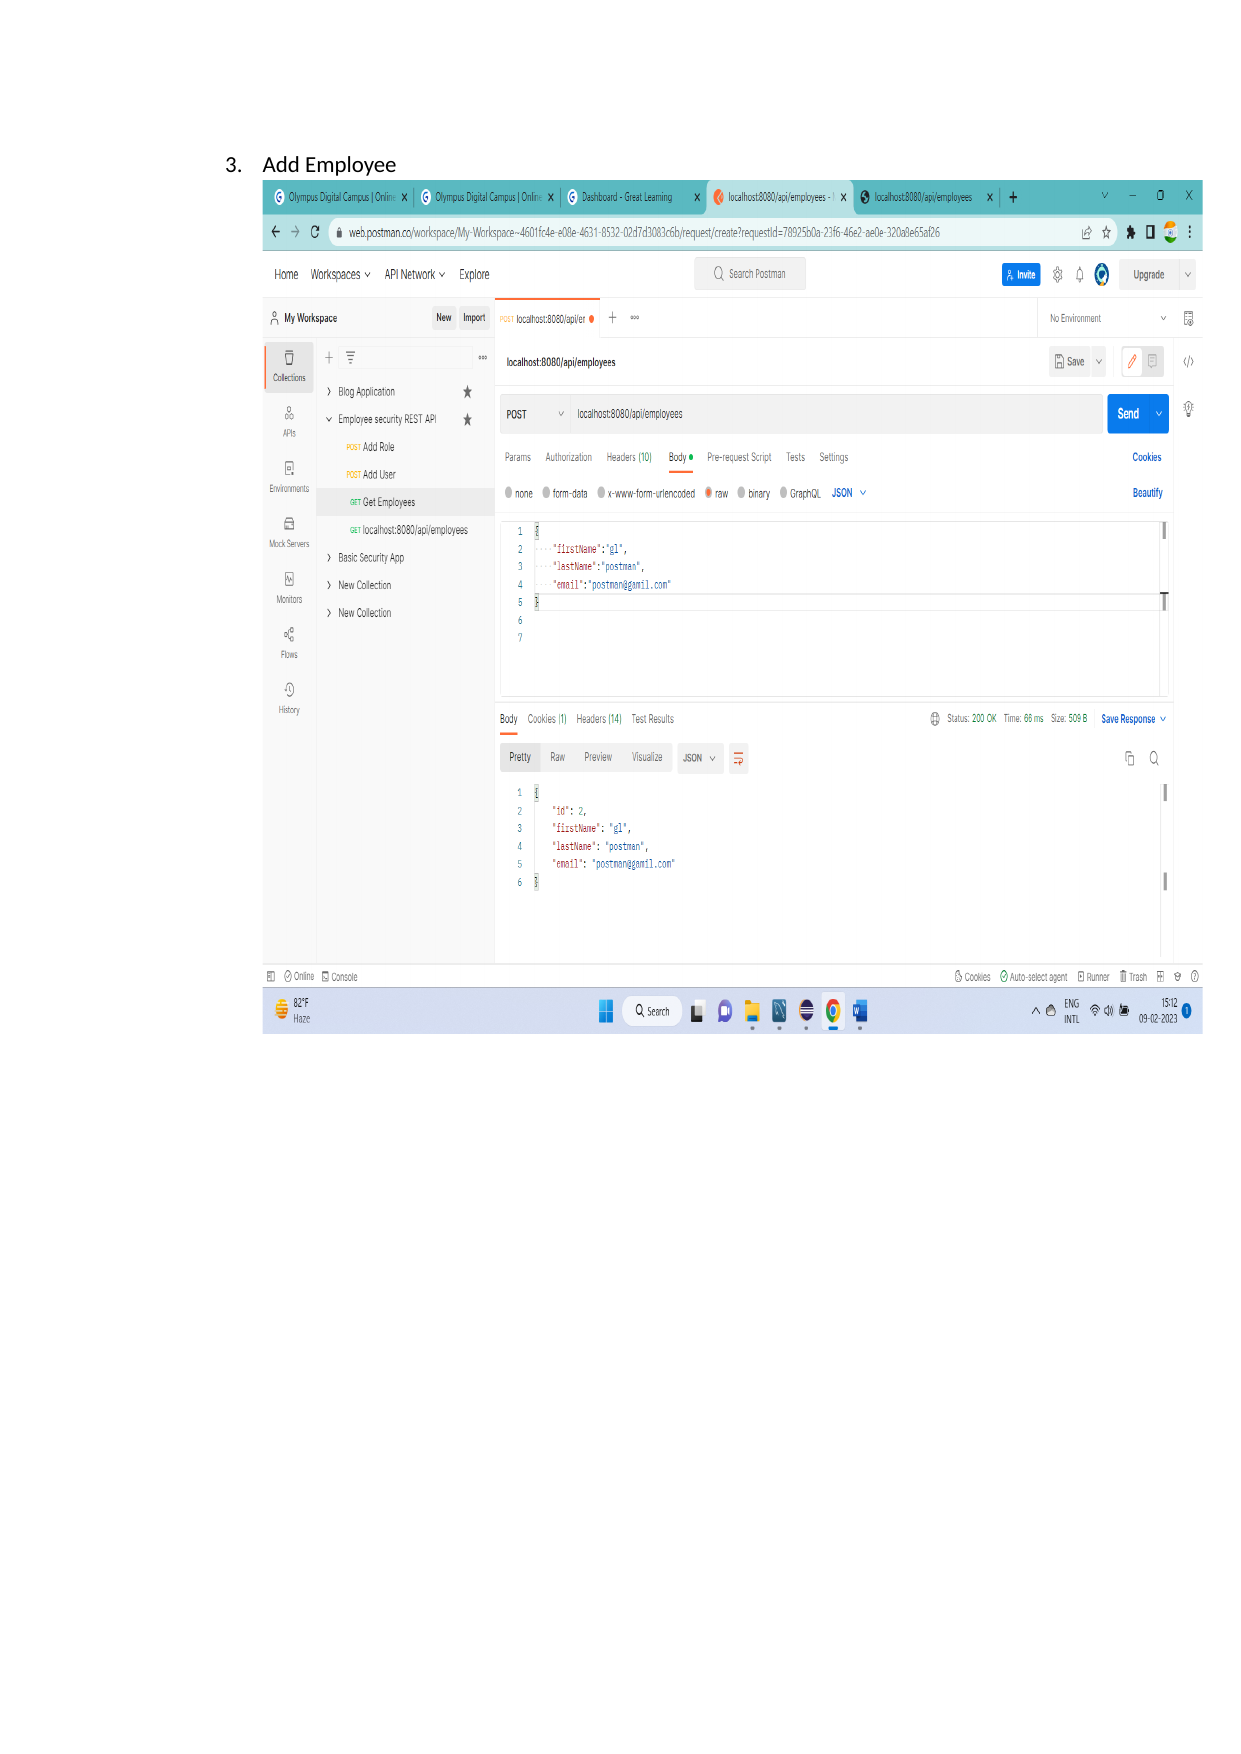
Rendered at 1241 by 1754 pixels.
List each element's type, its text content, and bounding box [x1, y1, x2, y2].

picture [262, 180, 1203, 1034]
list Add Employee [225, 150, 1090, 178]
